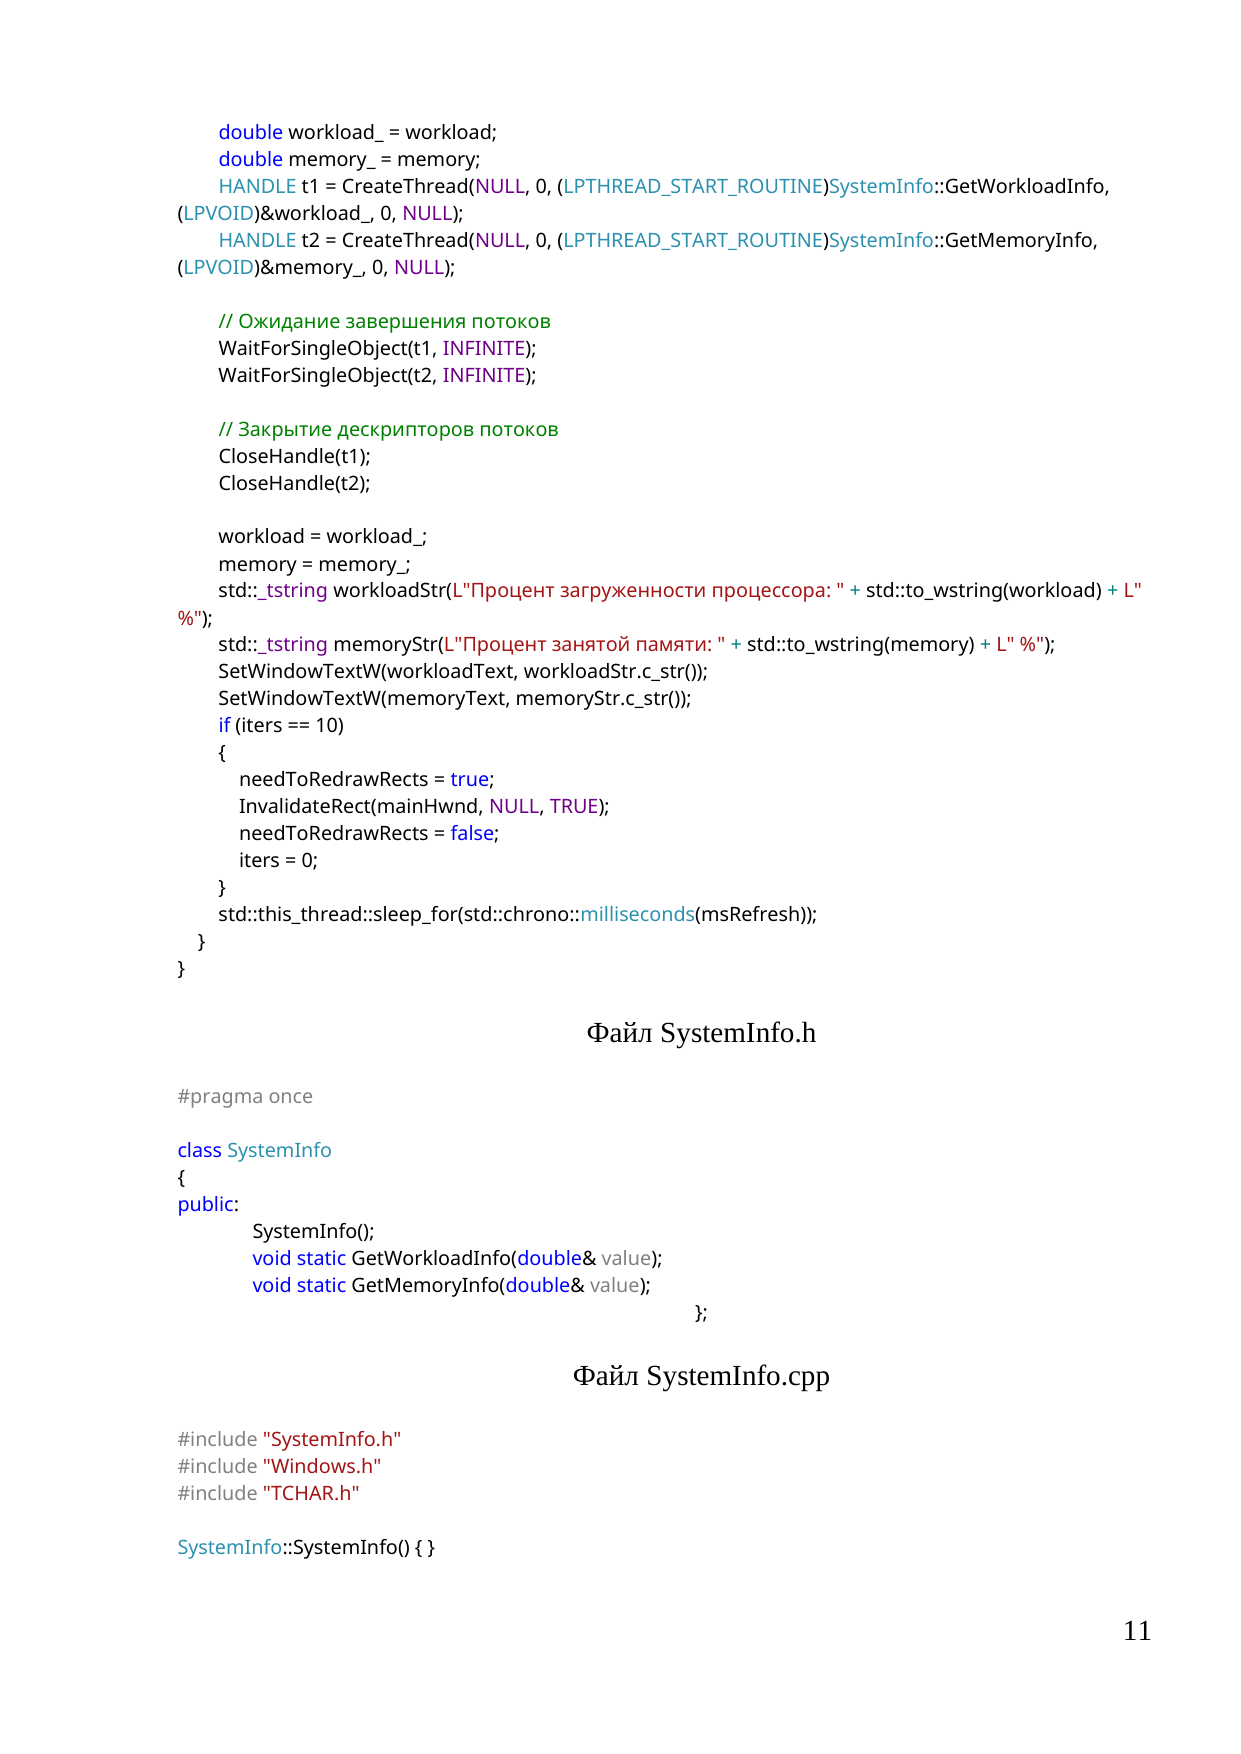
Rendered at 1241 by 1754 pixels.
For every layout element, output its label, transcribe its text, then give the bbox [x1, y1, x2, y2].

text SystemInfo(); [177, 1217, 1152, 1244]
text } [177, 927, 1152, 954]
text memory = memory_; [177, 550, 1152, 577]
text } [177, 954, 1152, 981]
text SystemInfo::SystemInfo() { } [177, 1533, 1152, 1560]
text std::_tstring workloadStr(L"Процент загруженности процессора: " + std::to_wstring(workload) + L" %"); [177, 577, 1152, 631]
text WaitForSingleObject(t2, INFINITE); [177, 361, 1152, 388]
text iters = 0; [177, 847, 1152, 873]
text workload = workload_; [177, 523, 1152, 550]
text { [177, 1163, 1152, 1190]
text void static GetMemoryInfo(double& value); [177, 1271, 1152, 1298]
text void static GetWorkloadInfo(double& value); [177, 1244, 1152, 1271]
text SetWindowTextW(memoryText, memoryStr.c_str()); [177, 685, 1152, 712]
text #pragma once [177, 1082, 1152, 1109]
text needToRedrawRects = true; [177, 766, 1152, 793]
text class SystemInfo [177, 1136, 1152, 1163]
text #include "Windows.h" [177, 1452, 1152, 1479]
text }; [177, 1298, 1152, 1325]
text public: [177, 1190, 1152, 1217]
text double memory_ = memory; [177, 145, 1152, 172]
text } [177, 873, 1152, 901]
text #include "SystemInfo.h" [177, 1426, 1152, 1452]
text CloseHandle(t1); [177, 442, 1152, 469]
text SetWindowTextW(workloadText, workloadStr.c_str()); [177, 658, 1152, 685]
text CloseHandle(t2); [177, 469, 1152, 496]
text needToRedrawRects = false; [177, 819, 1152, 847]
text Файл SystemInfo.cpp [177, 1358, 1152, 1392]
text double workload_ = workload; [177, 118, 1152, 145]
text std::this_thread::sleep_for(std::chrono::milliseconds(msRefresh)); [177, 901, 1152, 927]
text if (iters == 10) [177, 712, 1152, 739]
text InvalidateRect(mainHwnd, NULL, TRUE); [177, 793, 1152, 819]
text HANDLE t2 = CreateThread(NULL, 0, (LPTHREAD_START_ROUTINE)SystemInfo::GetMemoryInfo, (LPVOID)&memory_, 0, NULL); [177, 226, 1152, 280]
text // Закрытие дескрипторов потоков [177, 415, 1152, 442]
text std::_tstring memoryStr(L"Процент занятой памяти: " + std::to_wstring(memory) + L" %"); [177, 631, 1152, 658]
text { [177, 739, 1152, 766]
text WaitForSingleObject(t1, INFINITE); [177, 334, 1152, 361]
text HANDLE t1 = CreateThread(NULL, 0, (LPTHREAD_START_ROUTINE)SystemInfo::GetWorkloadInfo, (LPVOID)&workload_, 0, NULL); [177, 172, 1152, 226]
text Файл SystemInfo.h [177, 1015, 1152, 1048]
text // Ожидание завершения потоков [177, 307, 1152, 334]
text #include "TCHAR.h" [177, 1479, 1152, 1506]
